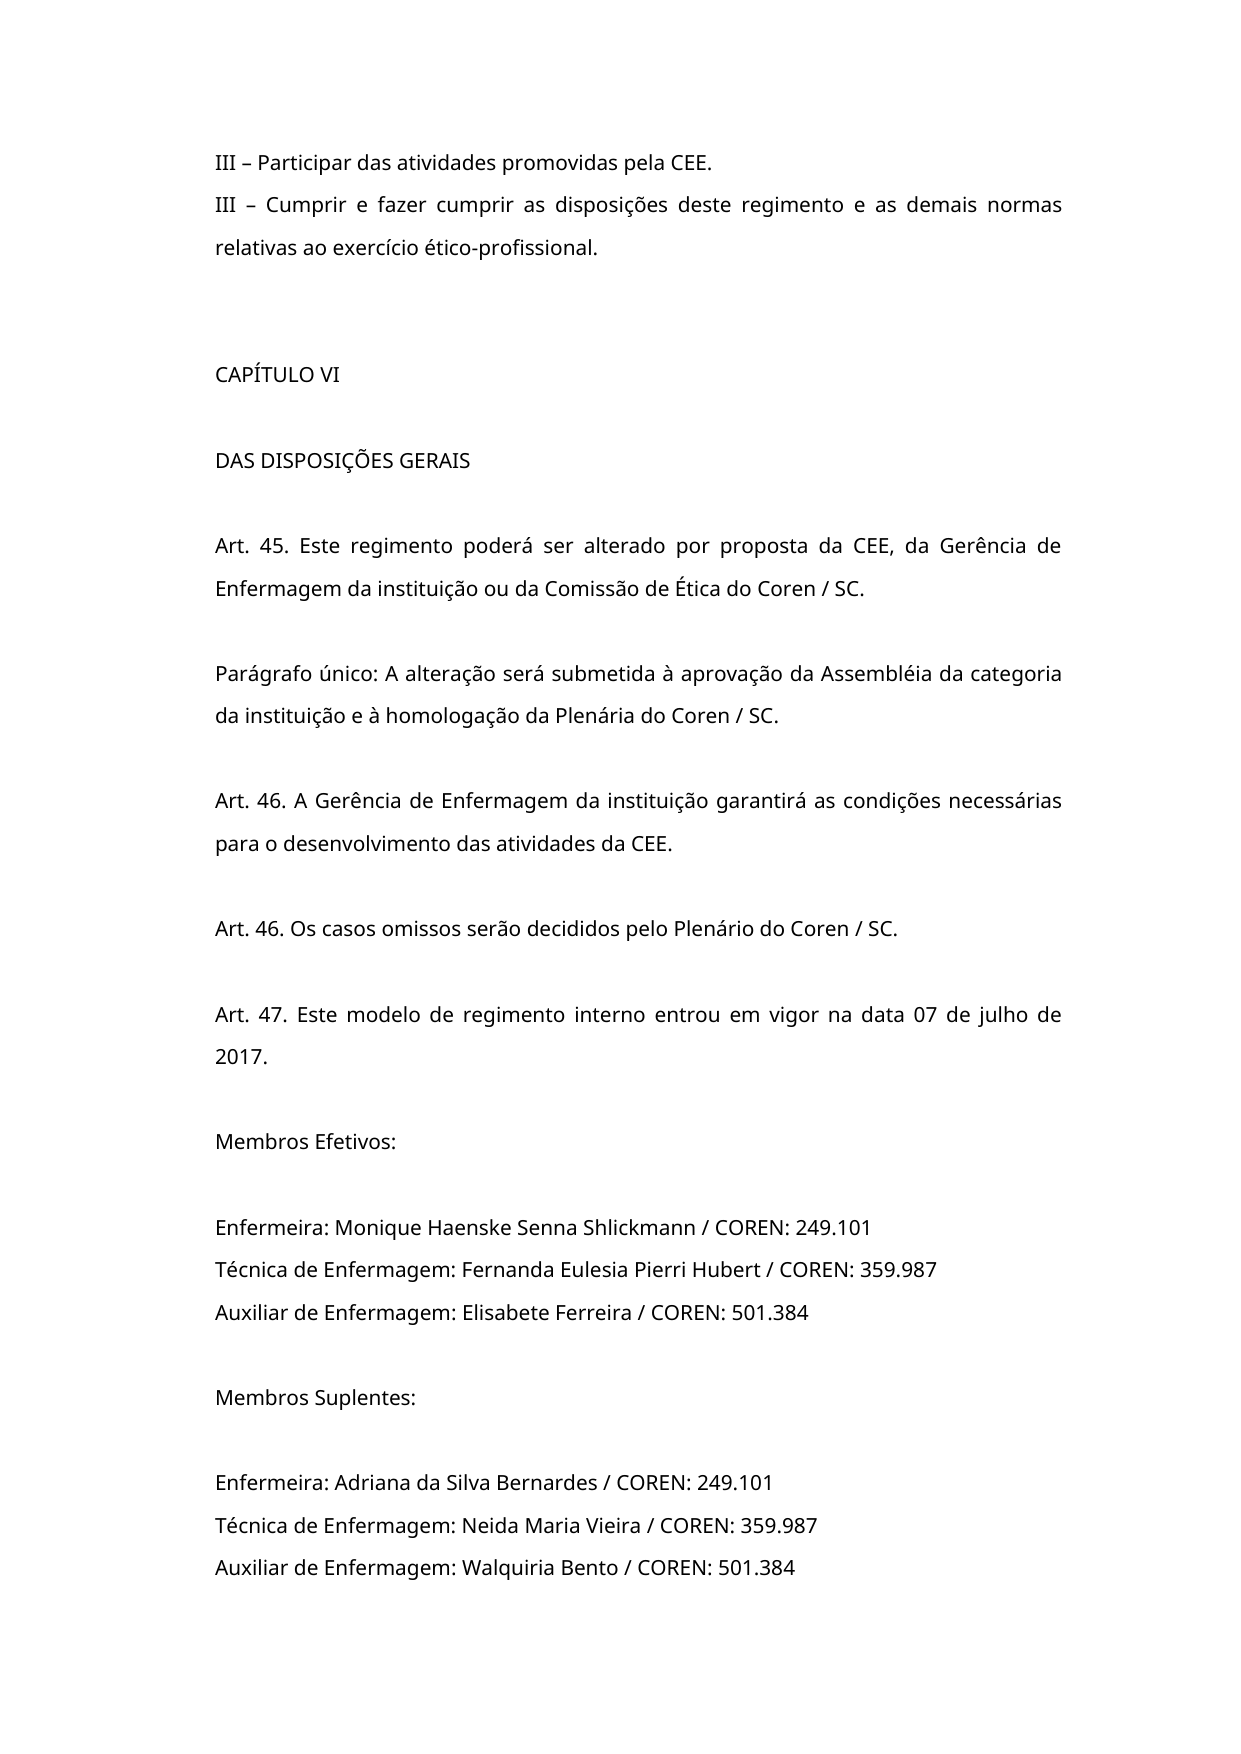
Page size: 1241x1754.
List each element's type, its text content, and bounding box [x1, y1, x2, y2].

text Art. 46. Os casos omissos serão decididos pelo Plenário do Coren / SC. [215, 914, 1063, 943]
text Art. 47. Este modelo de regimento interno entrou em vigor na data 07 de julho de 2017. [215, 1000, 1063, 1071]
text III – Cumprir e fazer cumprir as disposições deste regimento e as demais normas relativas ao exercício ético-profissional. [215, 190, 1063, 261]
text III – Participar das atividades promovidas pela CEE. [215, 148, 1063, 176]
text Enfermeira: Adriana da Silva Bernardes / COREN: 249.101 [215, 1468, 1063, 1497]
text Membros Suplentes: [215, 1383, 1063, 1412]
text Membros Efetivos: [215, 1127, 1063, 1156]
text Art. 46. A Gerência de Enfermagem da instituição garantirá as condições necessárias para o desenvolvimento das atividades da CEE. [215, 787, 1063, 858]
text CAPÍTULO VI [215, 361, 1063, 389]
text Técnica de Enfermagem: Fernanda Eulesia Pierri Hubert / COREN: 359.987 [215, 1255, 1063, 1284]
text Auxiliar de Enfermagem: Walquiria Bento / COREN: 501.384 [215, 1553, 1063, 1582]
text DAS DISPOSIÇÕES GERAIS [215, 446, 1063, 474]
text Parágrafo único: A alteração será submetida à aprovação da Assembléia da categoria da instituição e à homologação da Plenária do Coren / SC. [215, 659, 1063, 730]
text Art. 45. Este regimento poderá ser alterado por proposta da CEE, da Gerência de Enfermagem da instituição ou da Comissão de Ética do Coren / SC. [215, 531, 1063, 602]
text Auxiliar de Enfermagem: Elisabete Ferreira / COREN: 501.384 [215, 1298, 1063, 1326]
text Técnica de Enfermagem: Neida Maria Vieira / COREN: 359.987 [215, 1511, 1063, 1539]
text Enfermeira: Monique Haenske Senna Shlickmann / COREN: 249.101 [215, 1213, 1063, 1241]
